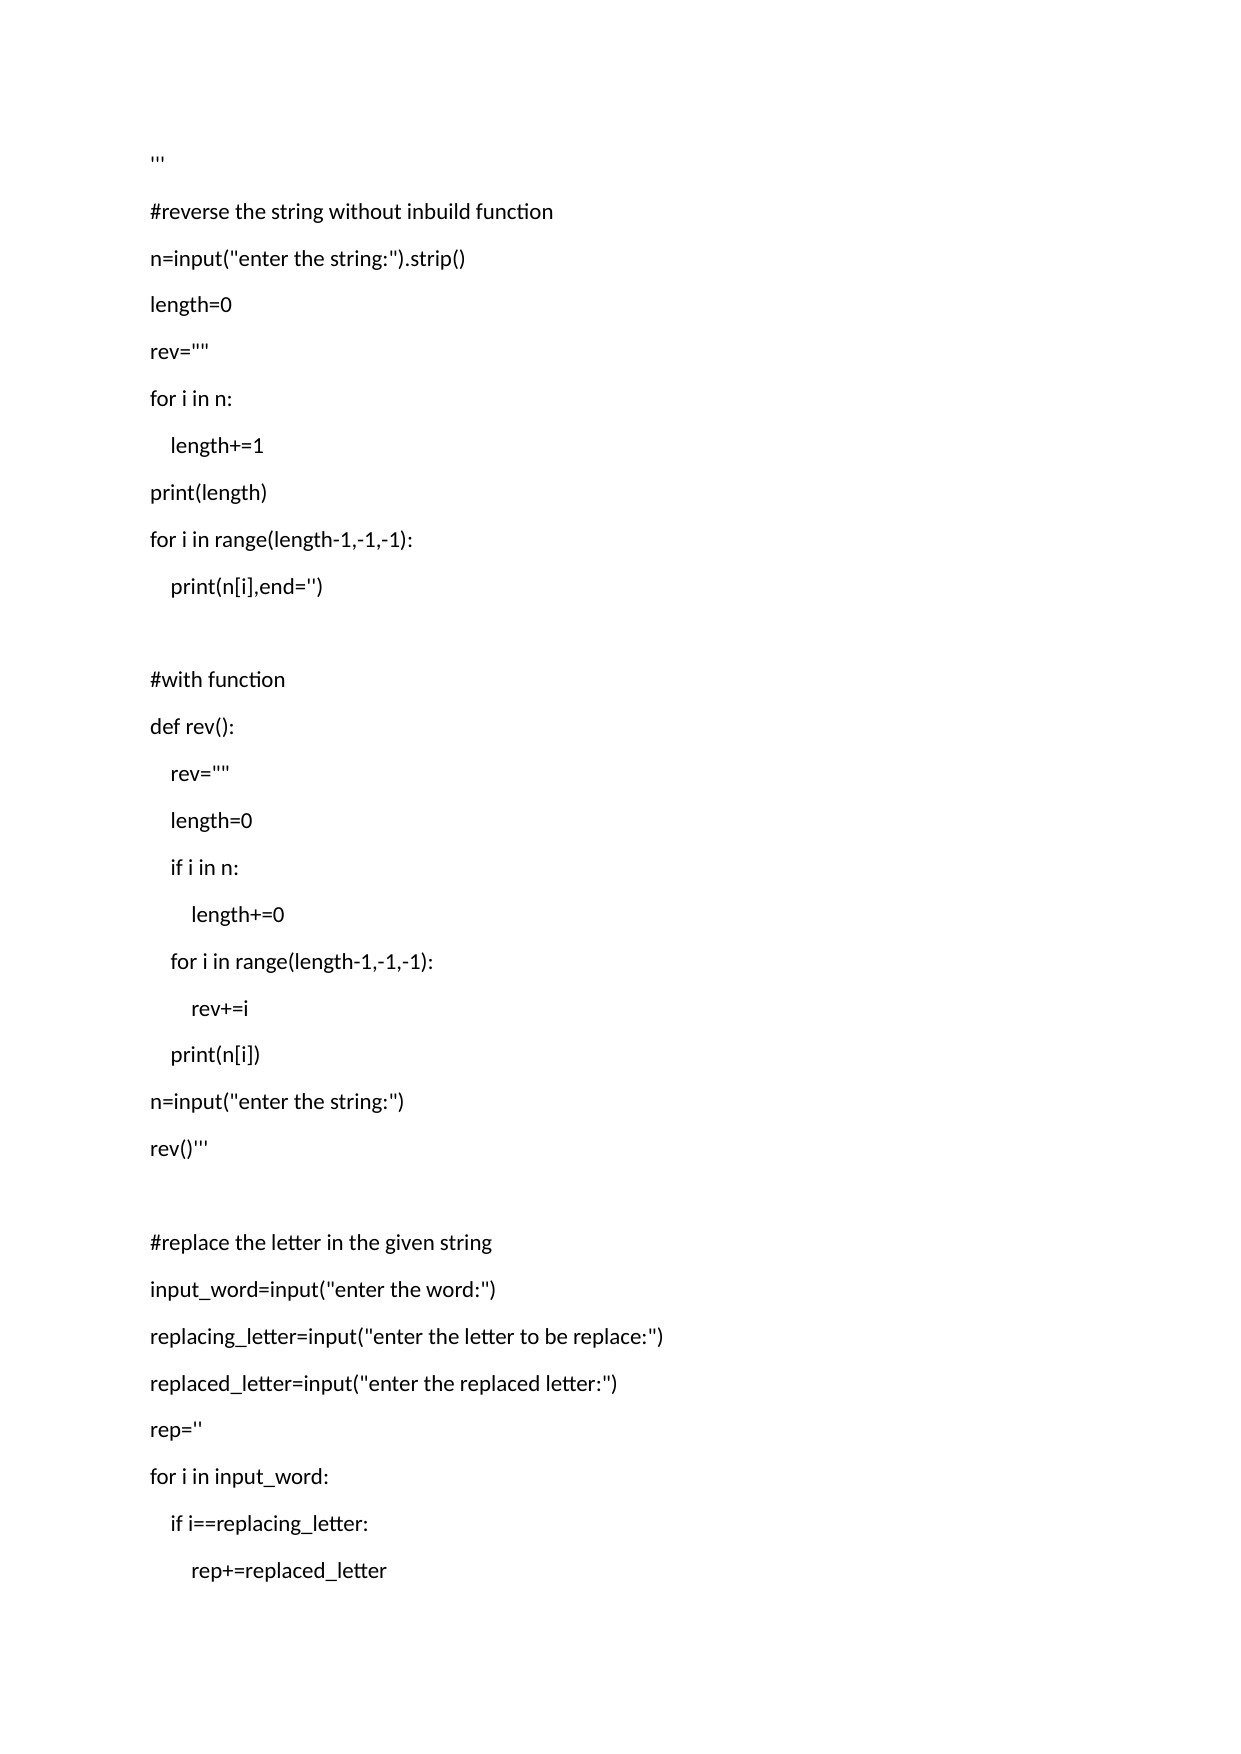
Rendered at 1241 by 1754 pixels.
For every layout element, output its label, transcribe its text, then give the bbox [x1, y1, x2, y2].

text for i in range(length-1,-1,-1): [150, 947, 1090, 975]
text #reverse the string without inbuild function [150, 197, 1090, 225]
text print(length) [150, 478, 1090, 506]
text #replace the letter in the given string [150, 1228, 1090, 1256]
text length=0 [150, 291, 1090, 319]
text def rev(): [150, 712, 1090, 741]
text n=input("enter the string:").strip() [150, 244, 1090, 272]
text for i in input_word: [150, 1462, 1090, 1491]
text input_word=input("enter the word:") [150, 1275, 1090, 1303]
text rev="" [150, 759, 1090, 787]
text length=0 [150, 806, 1090, 834]
text n=input("enter the string:") [150, 1087, 1090, 1116]
text rep+=replaced_letter [150, 1556, 1090, 1584]
text length+=1 [150, 431, 1090, 459]
text rep='' [150, 1416, 1090, 1444]
text rev="" [150, 337, 1090, 366]
text replaced_letter=input("enter the replaced letter:") [150, 1369, 1090, 1397]
text replacing_letter=input("enter the letter to be replace:") [150, 1322, 1090, 1350]
text print(n[i],end='') [150, 572, 1090, 600]
text rev()''' [150, 1134, 1090, 1162]
text for i in n: [150, 384, 1090, 412]
text length+=0 [150, 900, 1090, 928]
text ''' [150, 150, 1090, 178]
text if i==replacing_letter: [150, 1509, 1090, 1537]
text rev+=i [150, 994, 1090, 1022]
text print(n[i]) [150, 1041, 1090, 1069]
text if i in n: [150, 853, 1090, 881]
text #with function [150, 666, 1090, 694]
text for i in range(length-1,-1,-1): [150, 525, 1090, 553]
